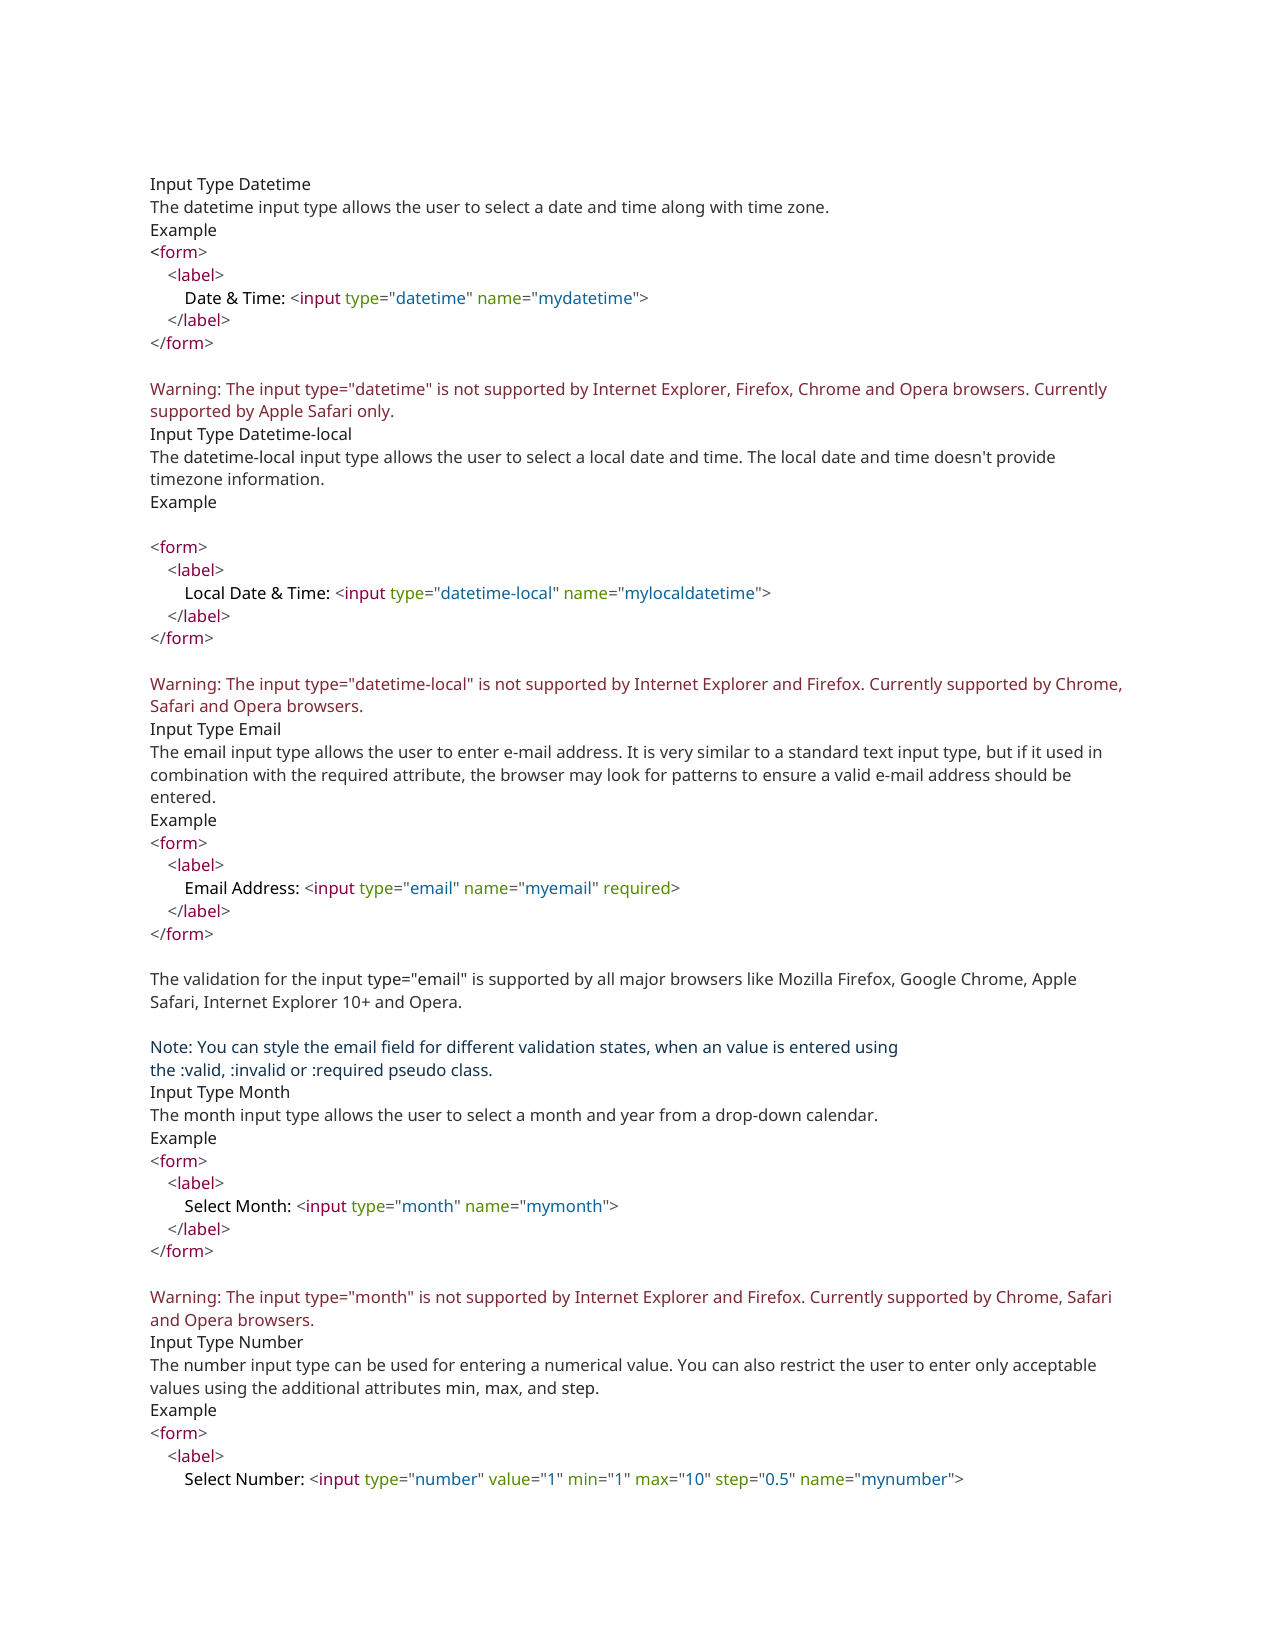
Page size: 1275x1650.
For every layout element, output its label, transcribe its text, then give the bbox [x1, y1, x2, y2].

text </label> [150, 1217, 1125, 1240]
text </label> [150, 899, 1125, 922]
text <label> [150, 263, 1125, 286]
text Input Type Datetime-local [150, 422, 1125, 445]
text The month input type allows the user to select a month and year from a drop-down calendar. [150, 1104, 1125, 1126]
text Input Type Datetime [150, 173, 1125, 195]
text Date & Time: <input type="datetime" name="mydatetime"> [150, 286, 1125, 309]
text </label> [150, 604, 1125, 627]
text Example [150, 218, 1125, 241]
text </form> [150, 922, 1125, 945]
text <form> [150, 536, 1125, 559]
text The datetime-local input type allows the user to select a local date and time. The local date and time doesn't provide timezone information. [150, 445, 1125, 491]
text Select Number: <input type="number" value="1" min="1" max="10" step="0.5" name="mynumber"> [150, 1467, 1125, 1490]
text </form> [150, 332, 1125, 354]
text </form> [150, 627, 1125, 649]
text <form> [150, 1422, 1125, 1444]
text Example [150, 1399, 1125, 1422]
text <label> [150, 854, 1125, 877]
text Warning: The input type="datetime-local" is not supported by Internet Explorer and Firefox. Currently supported by Chrome, Safari and Opera browsers. [150, 672, 1125, 718]
text Select Month: <input type="month" name="mymonth"> [150, 1194, 1125, 1217]
text Input Type Email [150, 718, 1125, 740]
text </form> [150, 1240, 1125, 1263]
text Warning: The input type="month" is not supported by Internet Explorer and Firefox. Currently supported by Chrome, Safari and Opera browsers. [150, 1285, 1125, 1331]
text Example [150, 1126, 1125, 1149]
text <form> [150, 241, 1125, 263]
text The number input type can be used for entering a numerical value. You can also restrict the user to enter only acceptable values using the additional attributes min, max, and step. [150, 1353, 1125, 1399]
text Input Type Month [150, 1081, 1125, 1104]
text The validation for the input type="email" is supported by all major browsers like Mozilla Firefox, Google Chrome, Apple Safari, Internet Explorer 10+ and Opera. [150, 967, 1125, 1013]
text Local Date & Time: <input type="datetime-local" name="mylocaldatetime"> [150, 581, 1125, 604]
text <label> [150, 1172, 1125, 1194]
text <label> [150, 559, 1125, 581]
text Note: You can style the email field for different validation states, when an value is entered using the :valid, :invalid or :required pseudo class. [150, 1036, 1125, 1081]
text </label> [150, 309, 1125, 332]
text The datetime input type allows the user to select a date and time along with time zone. [150, 195, 1125, 218]
text Example [150, 491, 1125, 513]
text Input Type Number [150, 1331, 1125, 1353]
text The email input type allows the user to enter e-mail address. It is very similar to a standard text input type, but if it used in combination with the required attribute, the browser may look for patterns to ensure a valid e-mail address should be entered. [150, 740, 1125, 808]
text Email Address: <input type="email" name="myemail" required> [150, 877, 1125, 899]
text Example [150, 808, 1125, 831]
text <label> [150, 1444, 1125, 1467]
text Warning: The input type="datetime" is not supported by Internet Explorer, Firefox, Chrome and Opera browsers. Currently supported by Apple Safari only. [150, 377, 1125, 422]
text <form> [150, 1149, 1125, 1172]
text <form> [150, 831, 1125, 854]
